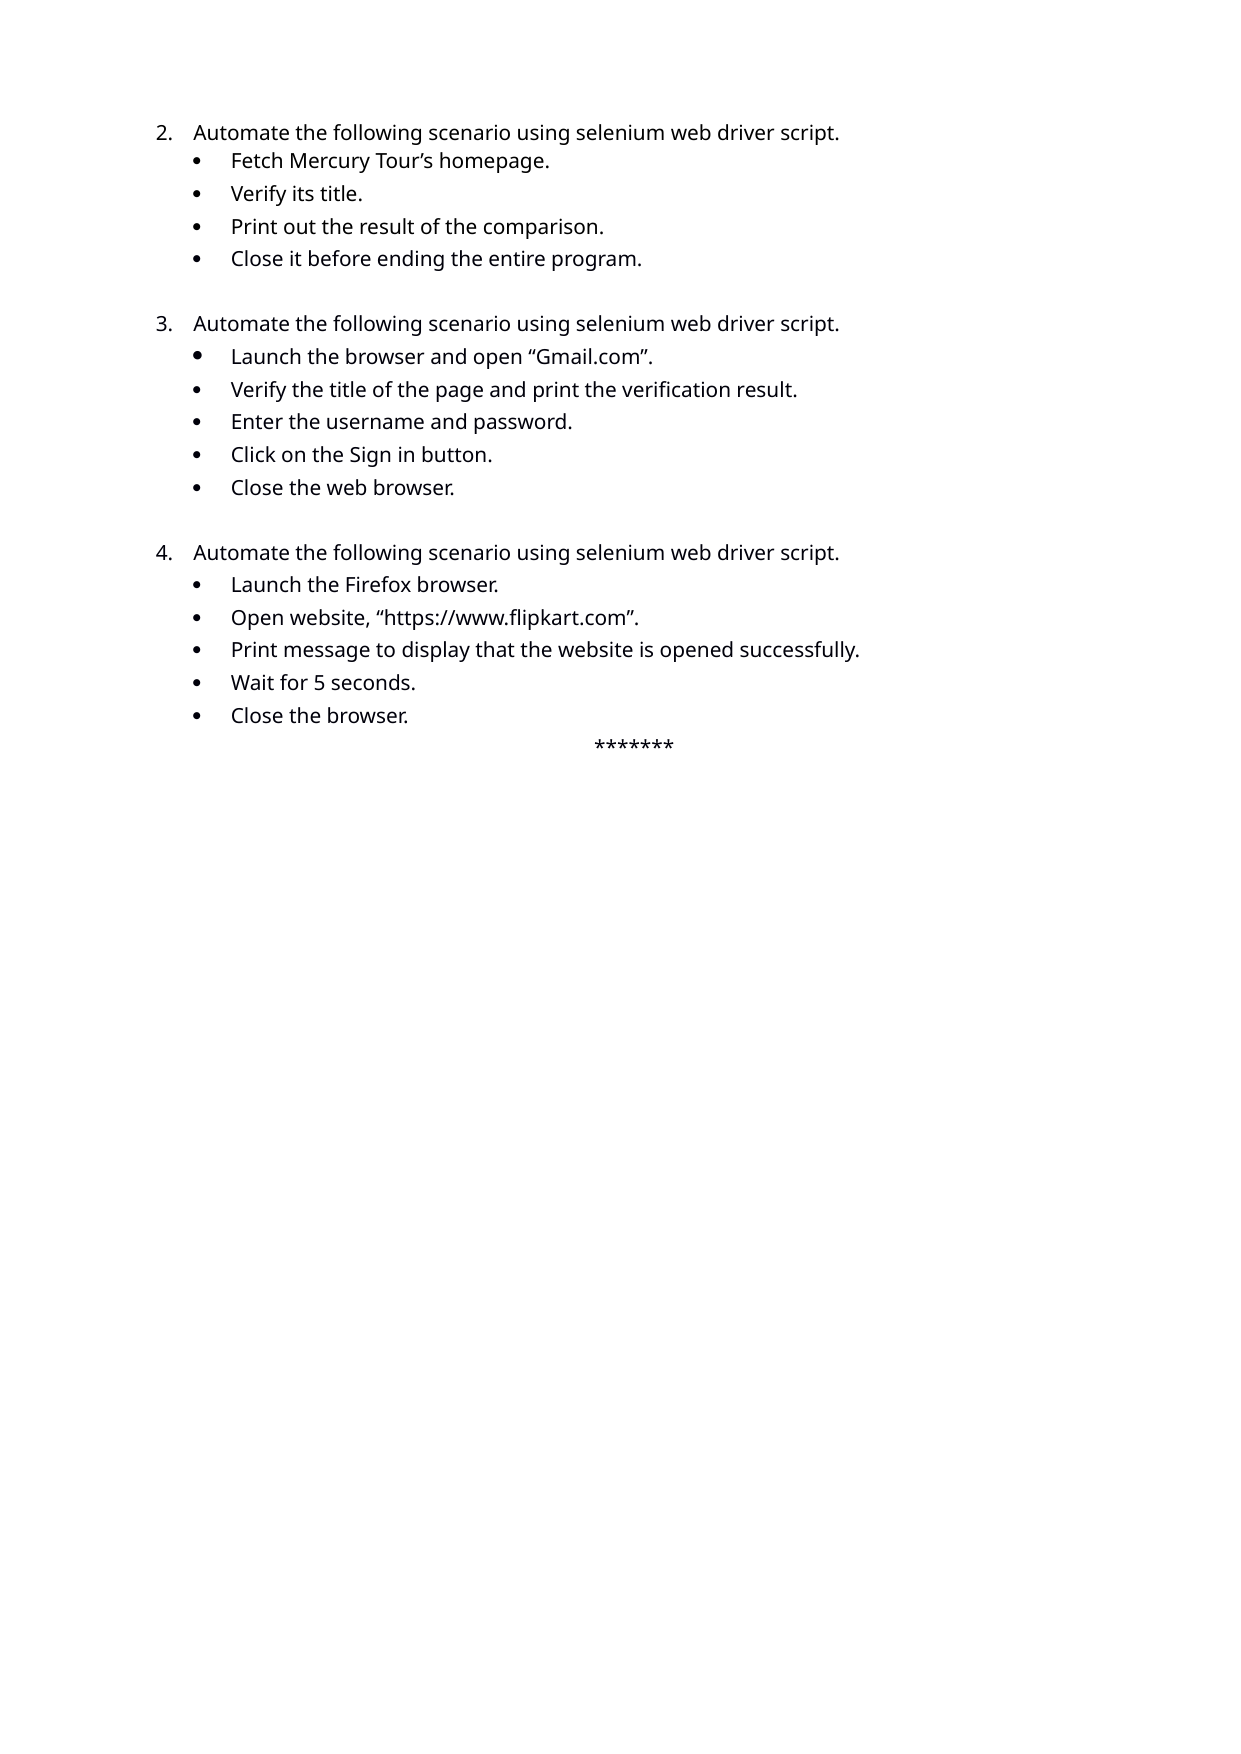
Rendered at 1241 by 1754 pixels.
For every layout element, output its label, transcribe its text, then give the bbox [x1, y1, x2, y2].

list Close it before ending the entire program. [193, 244, 1122, 273]
list Wait for 5 seconds. [193, 668, 1122, 697]
list Launch the Firefox browser. [193, 570, 1122, 599]
list 2. Automate the following scenario using selenium web driver script. [156, 118, 1122, 147]
list Print out the result of the comparison. [193, 212, 1122, 240]
list Open website, “https://www.flipkart.com”. [193, 603, 1122, 631]
list Launch the browser and open “Gmail.com”. [193, 342, 1122, 371]
list Print message to display that the website is opened successfully. [193, 636, 1122, 664]
list Close the web browser. [193, 473, 1122, 501]
list Enter the username and password. [193, 407, 1122, 436]
list ******* [193, 733, 1122, 762]
list Verify the title of the page and print the verification result. [193, 375, 1122, 403]
list 3. Automate the following scenario using selenium web driver script. [156, 309, 1122, 338]
list Verify its title. [193, 179, 1122, 208]
list Click on the Sign in button. [193, 440, 1122, 468]
list Close the browser. [193, 701, 1122, 729]
list 4. Automate the following scenario using selenium web driver script. [156, 538, 1122, 566]
list Fetch Mercury Tour’s homepage. [193, 147, 1122, 175]
